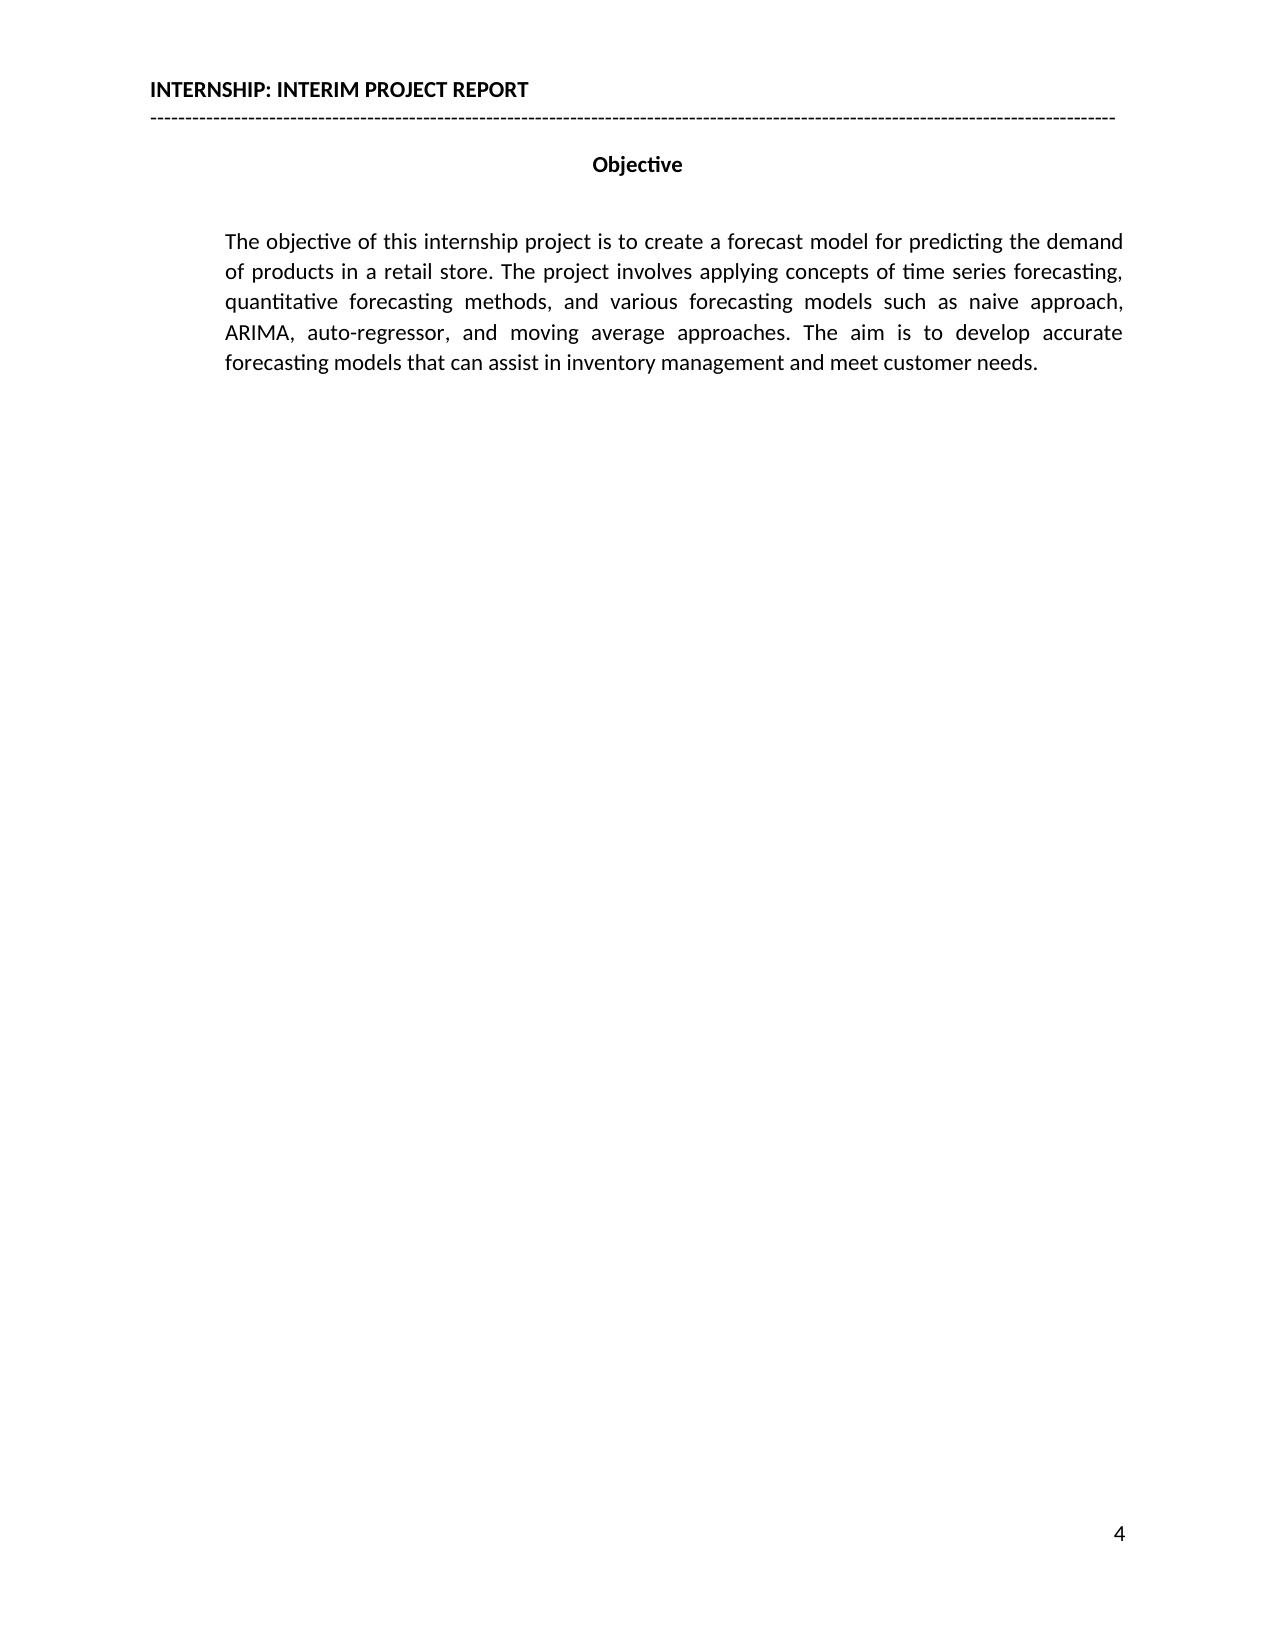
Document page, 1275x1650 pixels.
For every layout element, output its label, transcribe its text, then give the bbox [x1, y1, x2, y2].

list The objective of this internship project is to create a forecast model for predicting the demand of products in a retail store. The project involves applying concepts of time series forecasting, quantitative forecasting methods, and various forecasting models such as naive approach, ARIMA, auto-regressor, and moving average approaches. The aim is to develop accurate forecasting models that can assist in inventory management and meet customer needs. [225, 227, 1125, 376]
text Objective [150, 150, 1125, 178]
